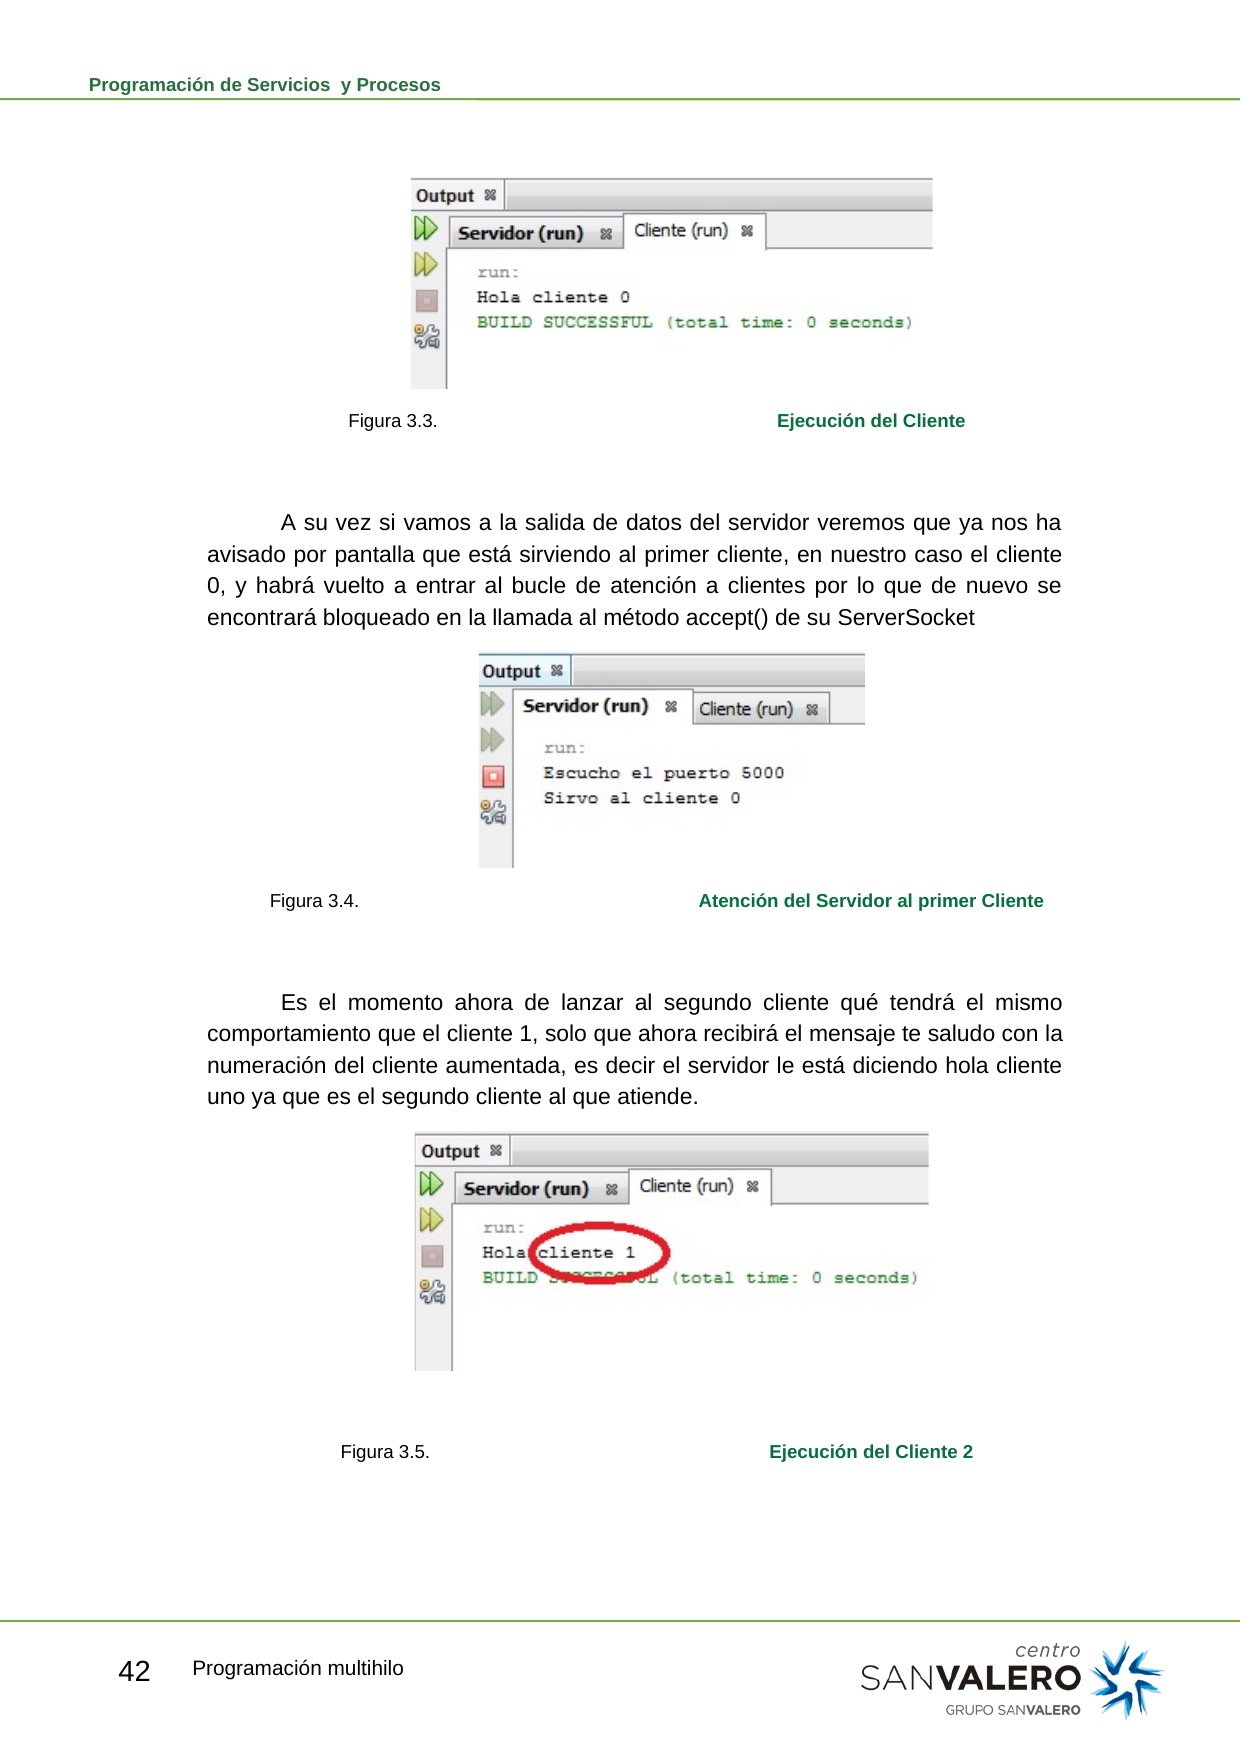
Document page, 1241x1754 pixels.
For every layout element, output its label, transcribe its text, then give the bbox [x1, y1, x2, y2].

picture [478, 652, 865, 868]
text Es el momento ahora de lanzar al segundo cliente qué tendrá el mismo comportamiento que el cliente 1, solo que ahora recibirá el mensaje te saludo con la numeración del cliente aumentada, es decir el servidor le está diciendo hola cliente uno ya que es el segundo cliente al que atiende. [207, 988, 1063, 1109]
text Atención del Servidor al primer Cliente [295, 889, 1063, 911]
picture [411, 177, 933, 389]
picture [858, 1636, 1170, 1724]
text Ejecución del Cliente 2 [295, 1441, 1063, 1462]
text Ejecución del Cliente [295, 410, 1063, 432]
picture [414, 1131, 929, 1371]
text A su vez si vamos a la salida de datos del servidor veremos que ya nos ha avisado por pantalla que está sirviendo al primer cliente, en nuestro caso el cliente 0, y habrá vuelto a entrar al bucle de atención a clientes por lo que de nuevo se encontrará bloqueado en la llamada al método accept() de su ServerSocket [207, 509, 1063, 630]
